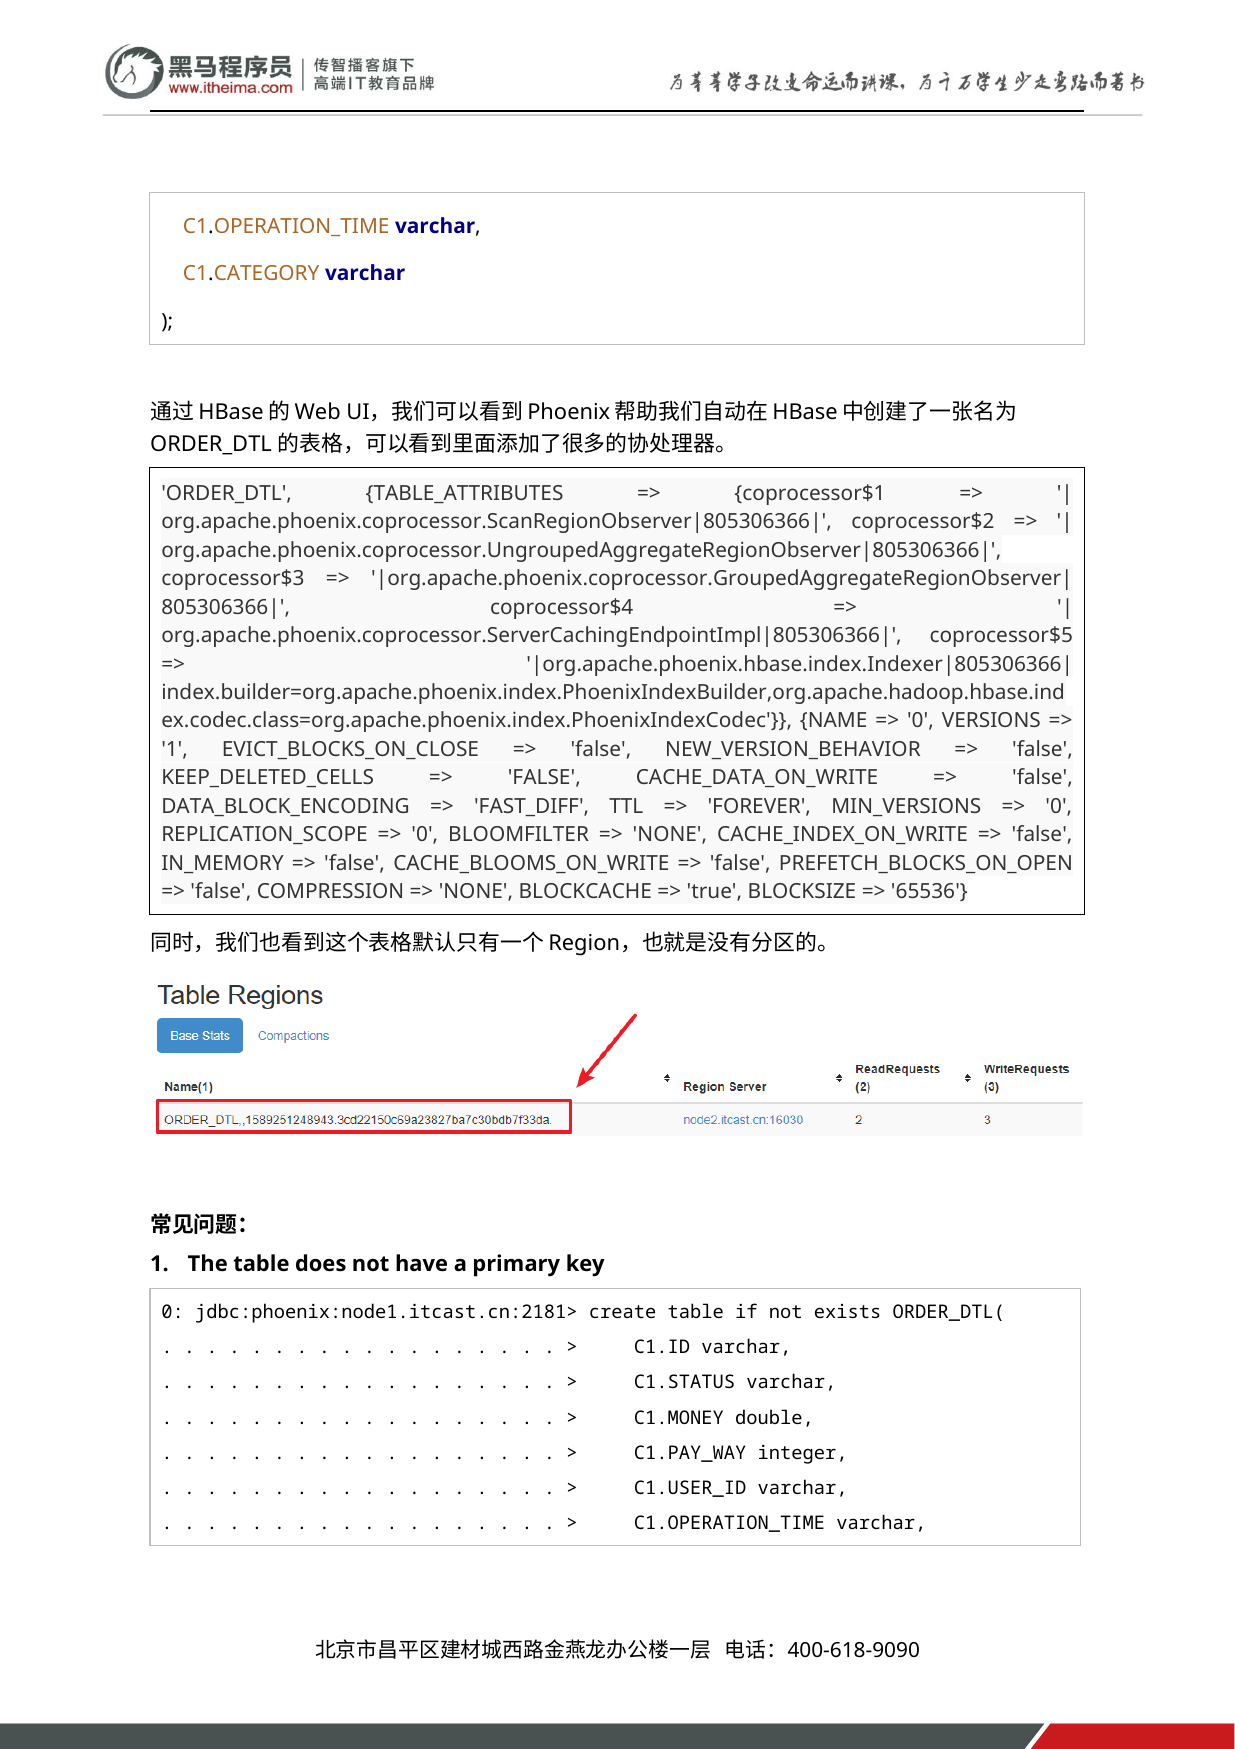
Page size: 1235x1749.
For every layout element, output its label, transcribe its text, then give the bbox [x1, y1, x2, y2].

text 常见问题： [150, 1207, 1084, 1238]
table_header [150, 193, 1084, 344]
table_header 'ORDER_DTL', {TABLE_ATTRIBUTES => {coprocessor$1 => '|org.apache.phoenix.coprocessor.ScanRegionObserver|805306366|', coprocessor$2 => '|org.apache.phoenix.coprocessor.UngroupedAggregateRegionObserver|805306366|', coprocessor$3 => '|org.apache.phoenix.coprocessor.GroupedAggregateRegionObserver|805306366|', coprocessor$4 => '|org.apache.phoenix.coprocessor.ServerCachingEndpointImpl|805306366|', coprocessor$5 => '|org.apache.phoenix.hbase.index.Indexer|805306366|index.builder=org.apache.phoenix.index.PhoenixIndexBuilder,org.apache.hadoop.hbase.index.codec.class=org.apache.phoenix.index.PhoenixIndexCodec'}}, {NAME => '0', VERSIONS => '1', EVICT_BLOCKS_ON_CLOSE => 'false', NEW_VERSION_BEHAVIOR => 'false', KEEP_DELETED_CELLS => 'FALSE', CACHE_DATA_ON_WRITE => 'false', DATA_BLOCK_ENCODING => 'FAST_DIFF', TTL => 'FOREVER', MIN_VERSIONS => '0', REPLICATION_SCOPE => '0', BLOOMFILTER => 'NONE', CACHE_INDEX_ON_WRITE => 'false', IN_MEMORY => 'false', CACHE_BLOOMS_ON_WRITE => 'false', PREFETCH_BLOCKS_ON_OPEN => 'false', COMPRESSION => 'NONE', BLOCKCACHE => 'true', BLOCKSIZE => '65536'} [150, 468, 1084, 914]
text 同时，我们也看到这个表格默认只有一个Region，也就是没有分区的。 [150, 925, 1084, 957]
list The table does not have a primary key [150, 1248, 1084, 1278]
picture [150, 966, 1083, 1158]
picture [0, 0, 1235, 123]
text 通过HBase的Web UI，我们可以看到Phoenix帮助我们自动在HBase中创建了一张名为 ORDER_DTL 的表格，可以看到里面添加了很多的协处理器。 [150, 394, 1084, 458]
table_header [151, 1289, 1080, 1545]
picture [0, 1664, 1235, 1749]
